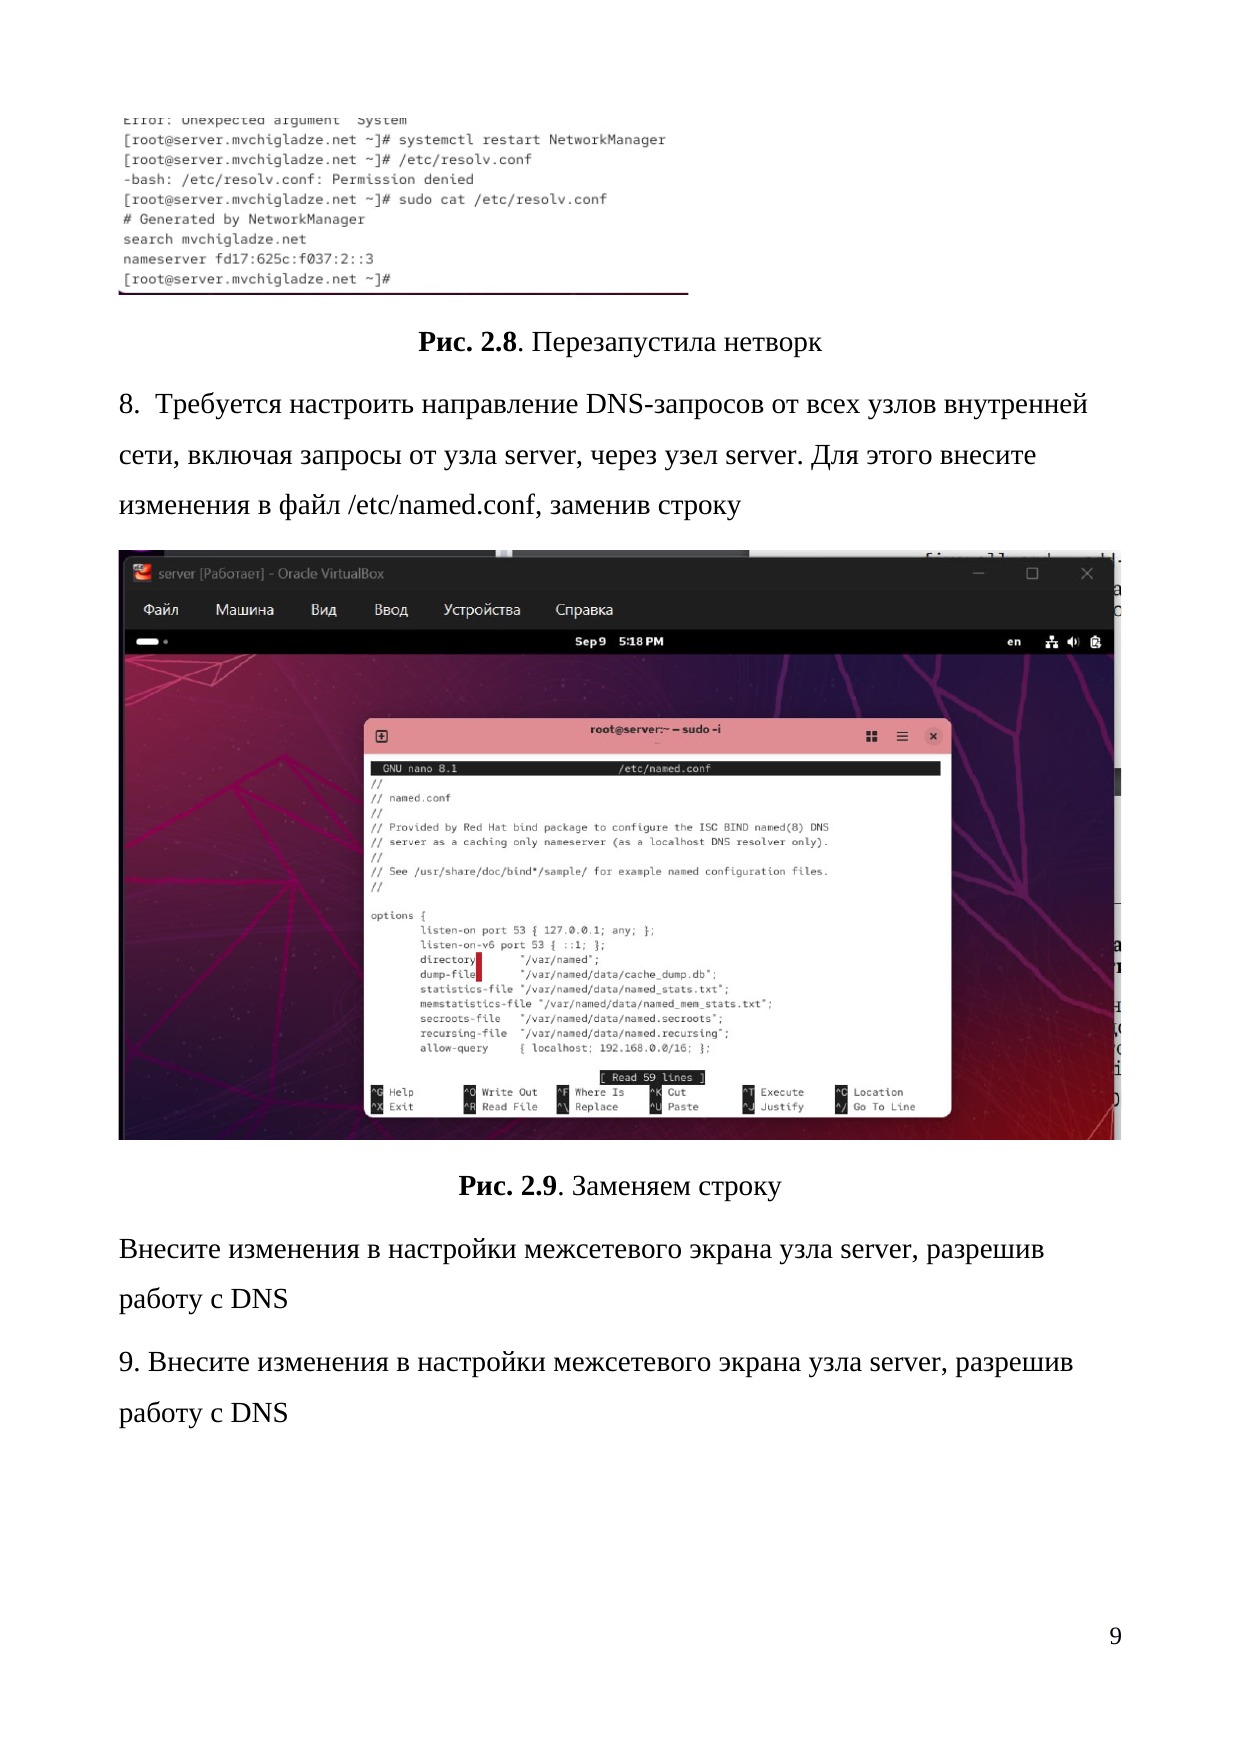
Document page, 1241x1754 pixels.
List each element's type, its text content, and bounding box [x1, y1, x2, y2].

text Внесите изменения в настройки межсетевого экрана узла server, разрешив работу с DNS [118, 1231, 1122, 1315]
text Рис. 2.9. Заменяем строку [118, 1168, 1122, 1202]
list Внесите изменения в настройки межсетевого экрана узла server, разрешив работу с DNS [118, 1344, 1122, 1428]
text Рис. 2.8. Перезапустила нетворк [118, 324, 1122, 357]
picture [118, 550, 1122, 1140]
picture [118, 118, 689, 295]
list Требуется настроить направление DNS-запросов от всех узлов внутренней сети, включая запросы от узла server, через узел server. Для этого внесите изменения в файл /etc/named.conf, заменив строку [118, 387, 1122, 521]
